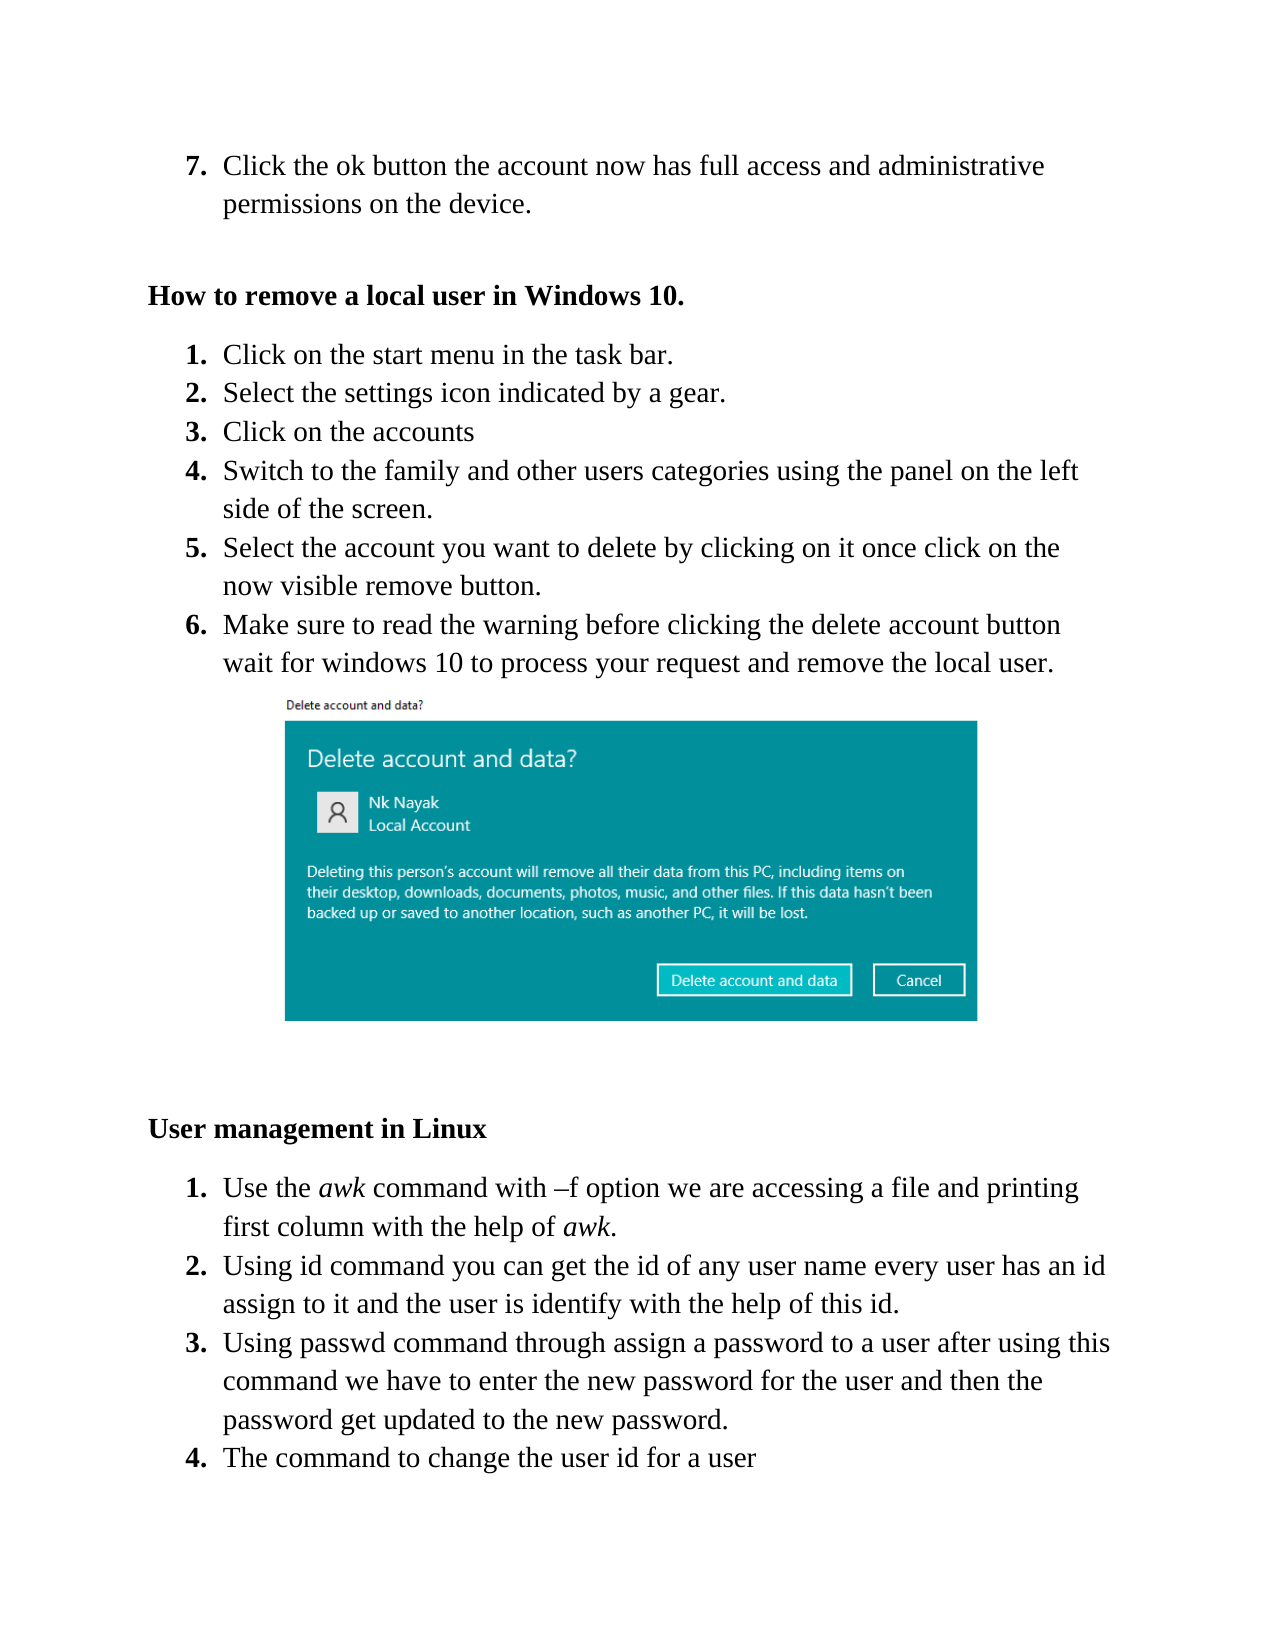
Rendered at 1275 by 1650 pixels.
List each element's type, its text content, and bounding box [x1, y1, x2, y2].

list Select the settings icon indicated by a gear. [185, 376, 1116, 409]
list Click on the start menu in the task bar. [185, 337, 1116, 371]
list Use the awk command with –f option we are accessing a file and printing first column with the help of awk. [185, 1171, 1116, 1243]
list Click the ok button the account now has full access and administrative permissions on the device. [185, 148, 1116, 220]
list Make sure to read the warning before clicking the delete account button wait for windows 10 to process your request and remove the local user. [185, 607, 1116, 679]
list Switch to the family and other users categories using the panel on the left side of the screen. [185, 453, 1116, 525]
list Click on the accounts [185, 414, 1116, 448]
list The command to change the user id for a user [185, 1440, 1116, 1474]
list Using id command you can get the id of any user name every user has an id assign to it and the user is identify with the help of this id. [185, 1248, 1116, 1320]
list Using passwd command through assign a password to a user after using this command we have to enter the new password for the user and then the password get updated to the new password. [185, 1325, 1116, 1435]
list Select the account you want to delete by clicking on it once click on the now visible remove button. [185, 530, 1116, 602]
text How to remove a local user in Windows 10. [148, 278, 1116, 311]
text User management in Linux [148, 1111, 1116, 1145]
